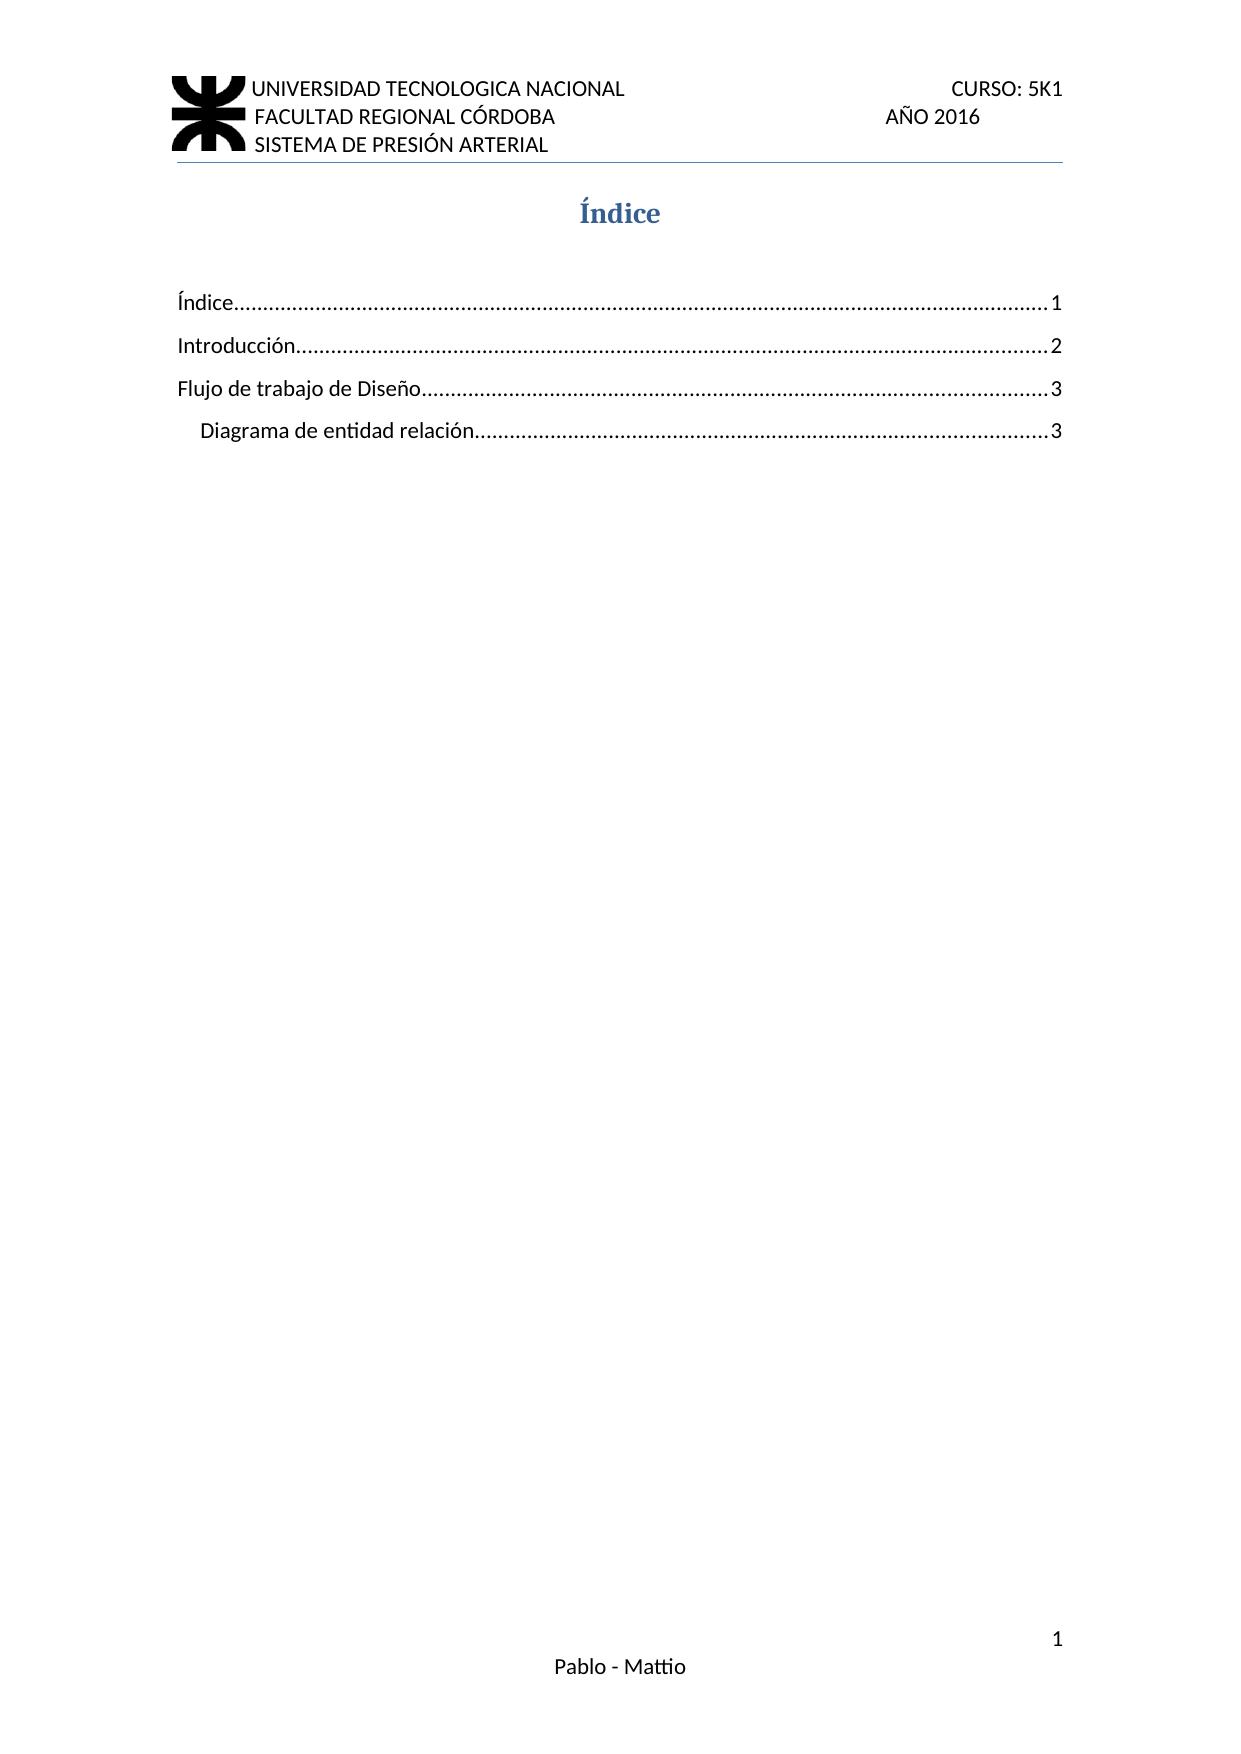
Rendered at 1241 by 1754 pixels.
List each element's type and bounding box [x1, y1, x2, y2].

picture [171, 76, 246, 151]
